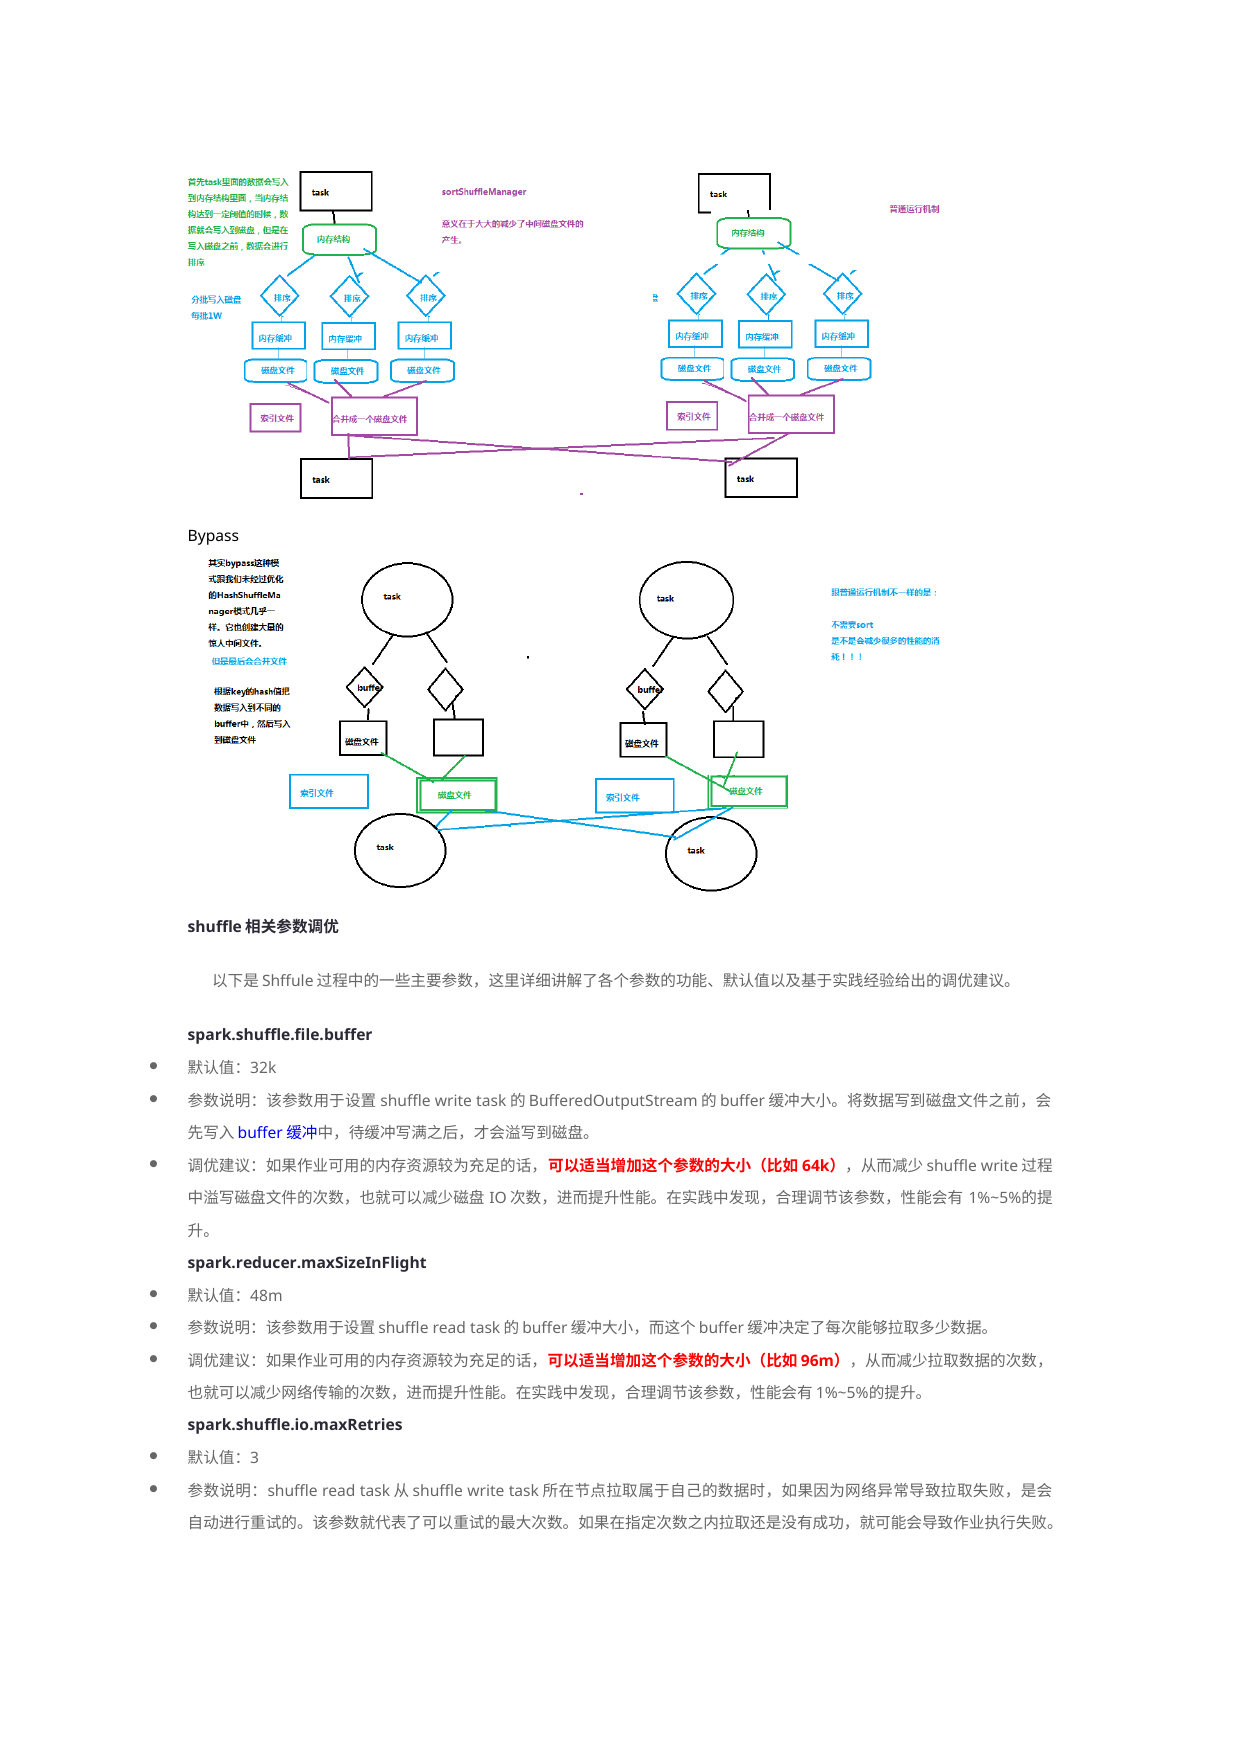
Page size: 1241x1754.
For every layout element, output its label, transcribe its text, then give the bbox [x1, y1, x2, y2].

picture [187, 552, 1052, 893]
subtitle spark.shuffle.file.buffer [187, 1018, 1053, 1051]
list 默认值：32k [150, 1051, 1053, 1083]
list 默认值：3 [150, 1441, 1053, 1473]
text 以下是Shffule过程中的一些主要参数，这里详细讲解了各个参数的功能、默认值以及基于实践经验给出的调优建议。 [187, 964, 1053, 996]
list 调优建议：如果作业可用的内存资源较为充足的话，可以适当增加这个参数的大小（比如64k），从而减少shuffle write过程中溢写磁盘文件的次数，也就可以减少磁盘IO次数，进而提升性能。在实践中发现，合理调节该参数，性能会有1%~5%的提升。 [150, 1148, 1053, 1246]
text Bypass [187, 519, 1053, 552]
list 调优建议：如果作业可用的内存资源较为充足的话，可以适当增加这个参数的大小（比如96m），从而减少拉取数据的次数，也就可以减少网络传输的次数，进而提升性能。在实践中发现，合理调节该参数，性能会有1%~5%的提升。 [150, 1343, 1053, 1408]
subtitle spark.reducer.maxSizeInFlight [187, 1246, 1053, 1278]
list 参数说明：该参数用于设置shuffle write task的BufferedOutputStream的buffer缓冲大小。将数据写到磁盘文件之前，会先写入buffer缓冲中，待缓冲写满之后，才会溢写到磁盘。 [150, 1083, 1053, 1148]
subtitle shuffle相关参数调优 [187, 909, 1053, 942]
list 参数说明：shuffle read task从shuffle write task所在节点拉取属于自己的数据时，如果因为网络异常导致拉取失败，是会自动进行重试的。该参数就代表了可以重试的最大次数。如果在指定次数之内拉取还是没有成功，就可能会导致作业执行失败。 [150, 1473, 1053, 1538]
list 参数说明：该参数用于设置shuffle read task的buffer缓冲大小，而这个buffer缓冲决定了每次能够拉取多少数据。 [150, 1311, 1053, 1343]
picture [187, 162, 1052, 503]
list 默认值：48m [150, 1278, 1053, 1311]
subtitle spark.shuffle.io.maxRetries [187, 1408, 1053, 1441]
